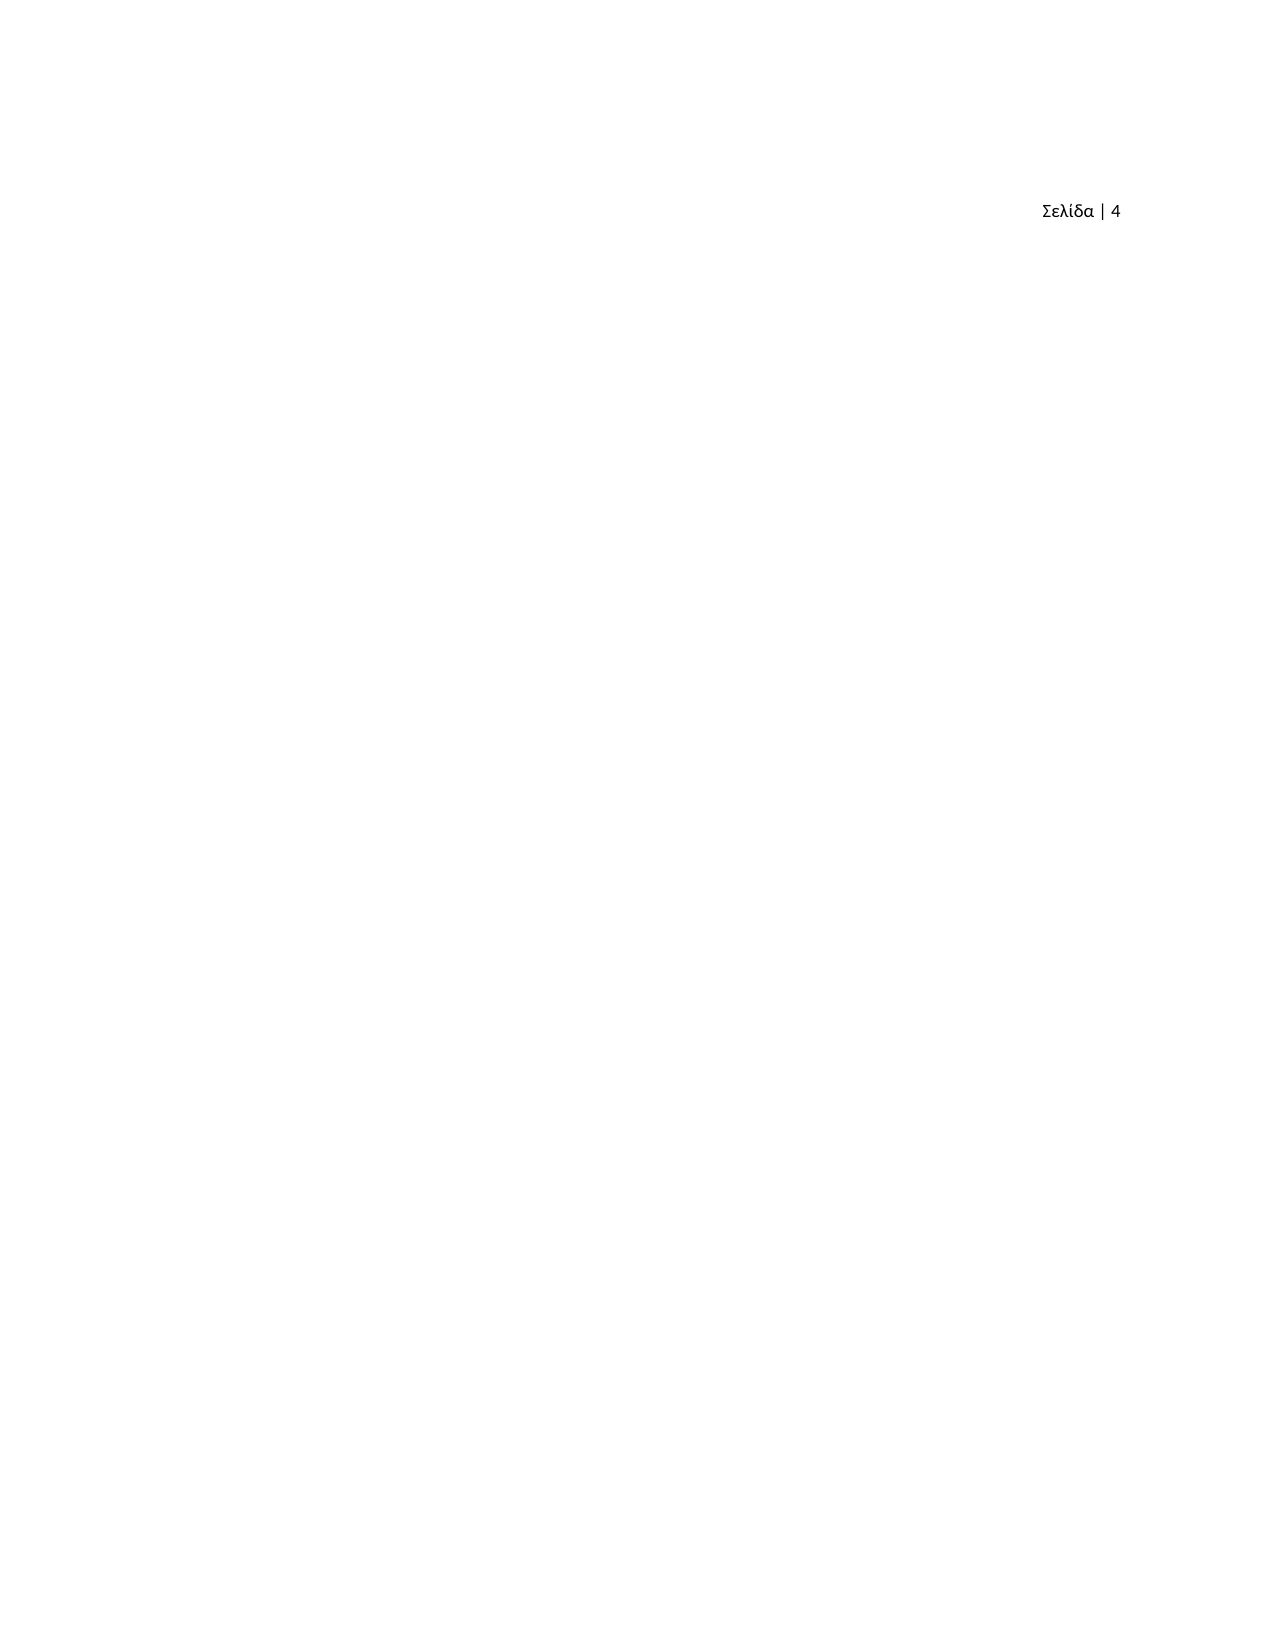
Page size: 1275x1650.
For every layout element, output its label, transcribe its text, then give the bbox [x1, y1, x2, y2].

text Σελίδα | 4 [975, 199, 1125, 222]
